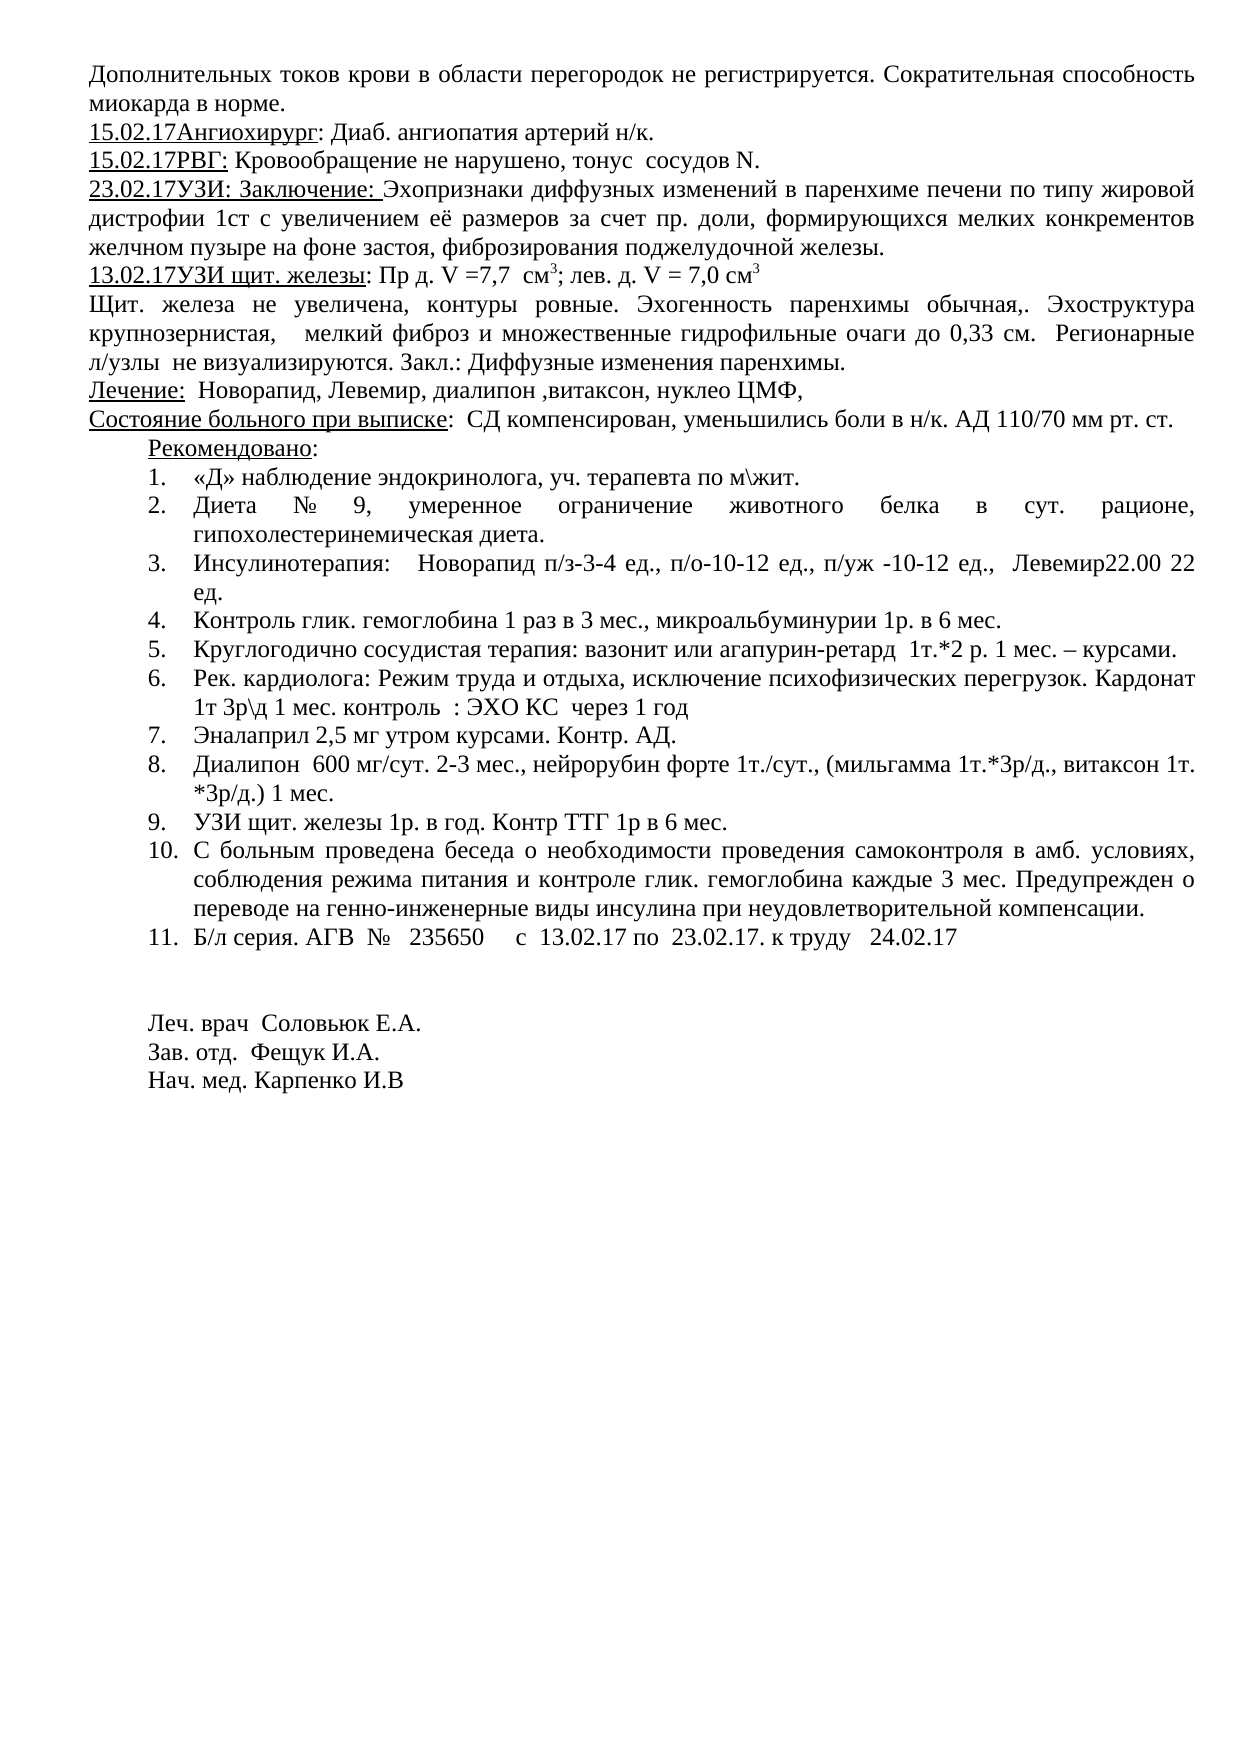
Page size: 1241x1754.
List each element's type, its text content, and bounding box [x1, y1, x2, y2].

list Диета № 9, умеренное ограничение животного белка в сут. рационе, гипохолестеринемическая диета. [148, 490, 1196, 548]
list Эналаприл 2,5 мг утром курсами. Контр. АД. [148, 720, 1196, 749]
text 13.02.17УЗИ щит. железы: Пр д. V =7,7 см3; лев. д. V = 7,0 см3 [89, 260, 1196, 289]
text Щит. железа не увеличена, контуры ровные. Эхогенность паренхимы обычная,. Эхоструктура крупнозернистая, мелкий фиброз и множественные гидрофильные очаги до 0,33 см. Регионарные л/узлы не визуализируются. Закл.: Диффузные изменения паренхимы. [89, 289, 1196, 375]
list Рек. кардиолога: Режим труда и отдыха, исключение психофизических перегрузок. Кардонат 1т 3р\д 1 мес. контроль : ЭХО КС через 1 год [148, 663, 1196, 720]
text Лечение: Новорапид, Левемир, диалипон ,витаксон, нуклео ЦМФ, [89, 375, 1196, 404]
text Нач. мед. Карпенко И.В [148, 1065, 1196, 1094]
list С больным проведена беседа о необходимости проведения самоконтроля в амб. условиях, соблюдения режима питания и контроле глик. гемоглобина каждые 3 мес. Предупрежден о переводе на генно-инженерные виды инсулина при неудовлетворительной компенсации. [148, 835, 1196, 922]
text 23.02.17УЗИ: Заключение: Эхопризнаки диффузных изменений в паренхиме печени по типу жировой дистрофии 1ст с увеличением её размеров за счет пр. доли, формирующихся мелких конкрементов желчном пузыре на фоне застоя, фиброзирования поджелудочной железы. [89, 174, 1196, 260]
list Контроль глик. гемоглобина 1 раз в 3 мес., микроальбуминурии 1р. в 6 мес. [148, 605, 1196, 634]
list Круглогодично сосудистая терапия: вазонит или агапурин-ретард 1т.*2 р. 1 мес. – курсами. [148, 634, 1196, 663]
text Зав. отд. Фещук И.А. [148, 1037, 1196, 1065]
subtitle Леч. врач Соловьюк Е.А. [148, 1008, 1196, 1037]
list Диалипон 600 мг/сут. 2-3 мес., нейрорубин форте 1т./сут., (мильгамма 1т.*3р/д., витаксон 1т. *3р/д.) 1 мес. [148, 749, 1196, 807]
text 15.02.17РВГ: Кровообращение не нарушено, тонус сосудов N. [89, 145, 1196, 174]
list Инсулинотерапия: Новорапид п/з-3-4 ед., п/о-10-12 ед., п/уж -10-12 ед., Левемир22.00 22 ед. [148, 548, 1196, 605]
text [89, 59, 1196, 117]
list Б/л серия. АГВ № 235650 с 13.02.17 по 23.02.17. к труду 24.02.17 [148, 922, 1196, 950]
text Состояние больного при выписке: СД компенсирован, уменьшились боли в н/к. АД 110/70 мм рт. ст. [89, 404, 1196, 433]
text 15.02.17Ангиохирург: Диаб. ангиопатия артерий н/к. [89, 117, 1196, 145]
list «Д» наблюдение эндокринолога, уч. терапевта по м\жит. [148, 462, 1196, 490]
text Рекомендовано: [148, 433, 1196, 462]
list УЗИ щит. железы 1р. в год. Контр ТТГ 1р в 6 мес. [148, 807, 1196, 835]
